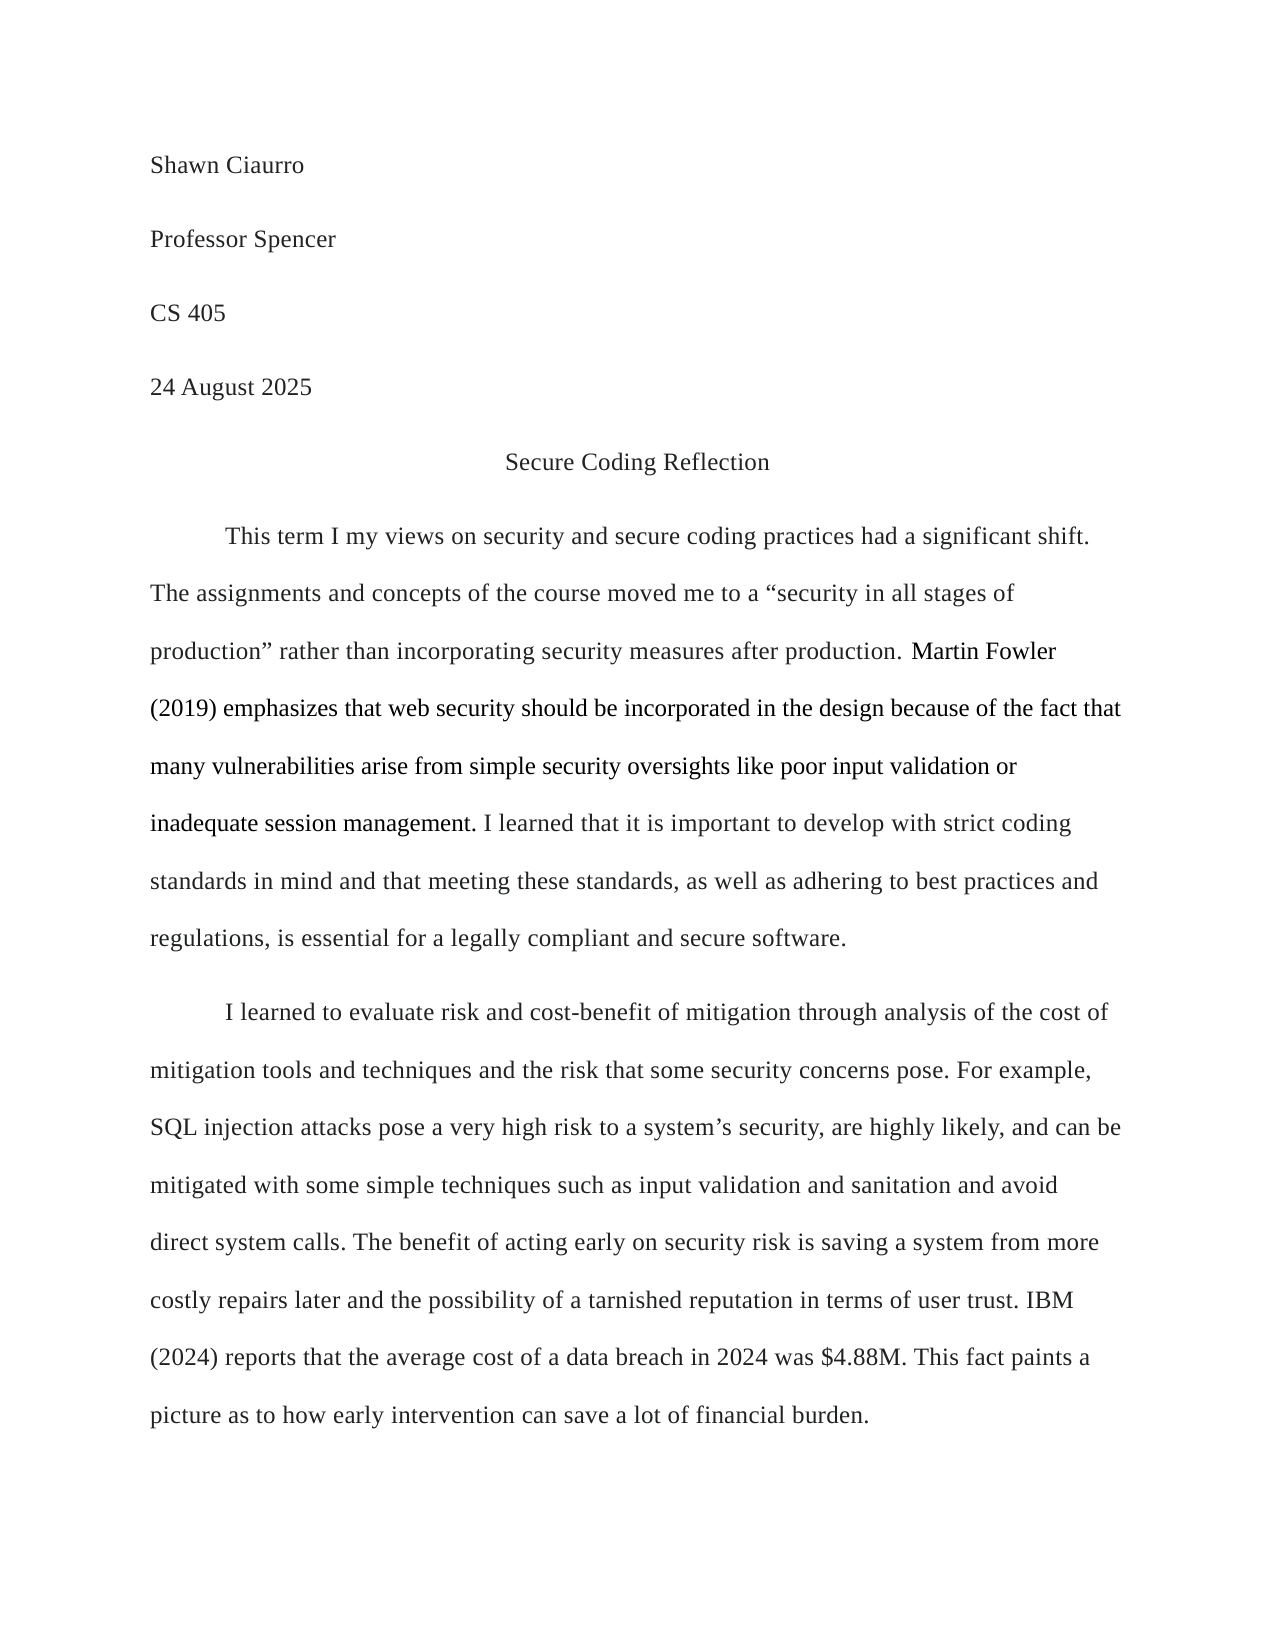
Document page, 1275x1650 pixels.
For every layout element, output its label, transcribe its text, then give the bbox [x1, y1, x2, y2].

text CS 405 [150, 298, 1125, 327]
text 24 August 2025 [150, 372, 1125, 401]
text Shawn Ciaurro [150, 150, 1125, 179]
text This term I my views on security and secure coding practices had a significant shift. The assignments and concepts of the course moved me to a “security in all stages of production” rather than incorporating security measures after production. Martin Fowler (2019) emphasizes that web security should be incorporated in the design because of the fact that many vulnerabilities arise from simple security oversights like poor input validation or inadequate session management. I learned that it is important to develop with strict coding standards in mind and that meeting these standards, as well as adhering to best practices and regulations, is essential for a legally compliant and secure software. [150, 521, 1125, 952]
text I learned to evaluate risk and cost-benefit of mitigation through analysis of the cost of mitigation tools and techniques and the risk that some security concerns pose. For example, SQL injection attacks pose a very high risk to a system’s security, are highly likely, and can be mitigated with some simple techniques such as input validation and sanitation and avoid direct system calls. The benefit of acting early on security risk is saving a system from more costly repairs later and the possibility of a tarnished reputation in terms of user trust. IBM (2024) reports that the average cost of a data breach in 2024 was $4.88M. This fact paints a picture as to how early intervention can save a lot of financial burden. [150, 997, 1125, 1429]
text Professor Spencer [150, 224, 1125, 253]
text Secure Coding Reflection [150, 447, 1125, 475]
